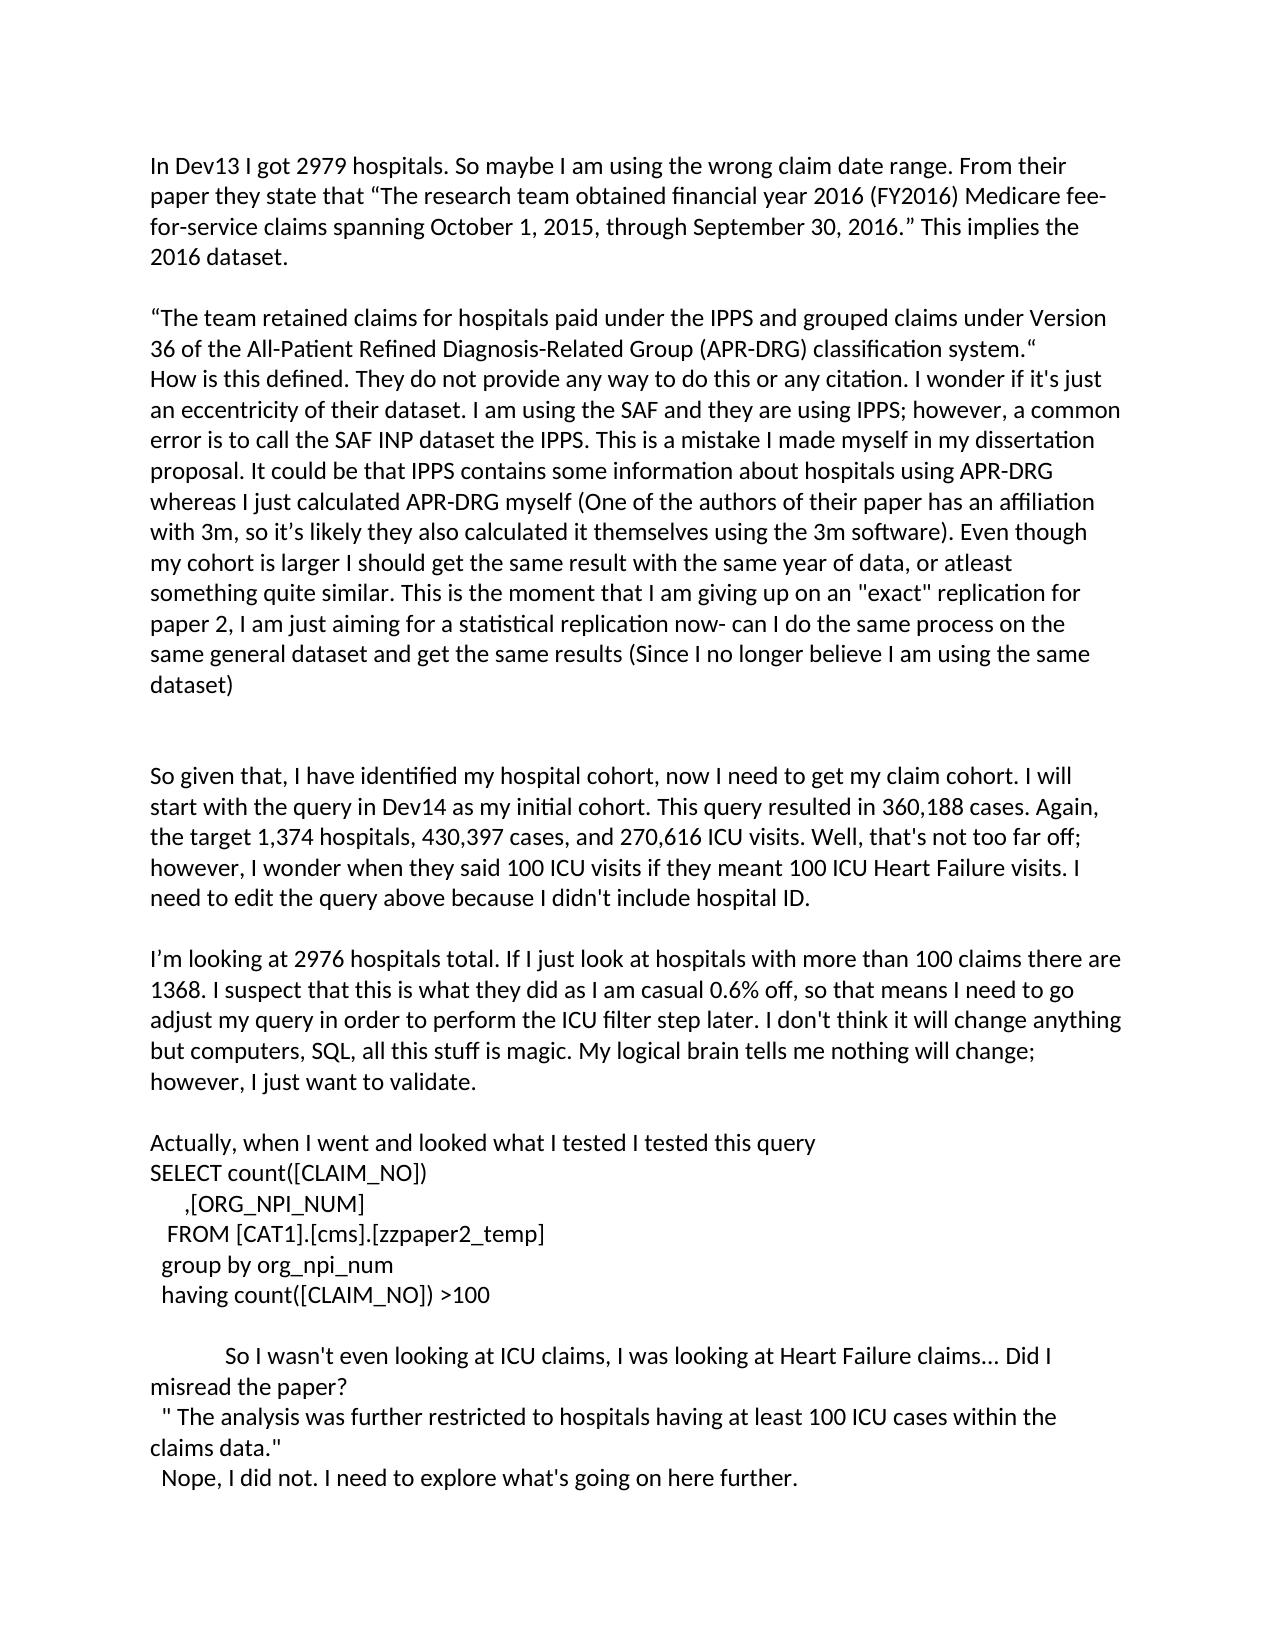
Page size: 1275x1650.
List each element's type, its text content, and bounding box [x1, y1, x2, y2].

text having count([CLAIM_NO]) >100 [150, 1279, 1125, 1310]
text I’m looking at 2976 hospitals total. If I just look at hospitals with more than 100 claims there are 1368. I suspect that this is what they did as I am casual 0.6% off, so that means I need to go adjust my query in order to perform the ICU filter step later. I don't think it will change anything but computers, SQL, all this stuff is magic. My logical brain tells me nothing will change; however, I just want to validate. [150, 943, 1125, 1096]
text “The team retained claims for hospitals paid under the IPPS and grouped claims under Version 36 of the All-Patient Refined Diagnosis-Related Group (APR-DRG) classification system.“ [150, 303, 1125, 364]
text Nope, I did not. I need to explore what's going on here further. [150, 1462, 1125, 1493]
text FROM [CAT1].[cms].[zzpaper2_temp] [150, 1218, 1125, 1249]
text In Dev13 I got 2979 hospitals. So maybe I am using the wrong claim date range. From their paper they state that “The research team obtained financial year 2016 (FY2016) Medicare fee-for-service claims spanning October 1, 2015, through September 30, 2016.” This implies the 2016 dataset. [150, 150, 1125, 272]
text ,[ORG_NPI_NUM] [150, 1188, 1125, 1218]
text So given that, I have identified my hospital cohort, now I need to get my claim cohort. I will start with the query in Dev14 as my initial cohort. This query resulted in 360,188 cases. Again, the target 1,374 hospitals, 430,397 cases, and 270,616 ICU visits. Well, that's not too far off; however, I wonder when they said 100 ICU visits if they meant 100 ICU Heart Failure visits. I need to edit the query above because I didn't include hospital ID. [150, 760, 1125, 913]
text So I wasn't even looking at ICU claims, I was looking at Heart Failure claims... Did I misread the paper? [150, 1340, 1125, 1401]
text How is this defined. They do not provide any way to do this or any citation. I wonder if it's just an eccentricity of their dataset. I am using the SAF and they are using IPPS; however, a common error is to call the SAF INP dataset the IPPS. This is a mistake I made myself in my dissertation proposal. It could be that IPPS contains some information about hospitals using APR-DRG whereas I just calculated APR-DRG myself (One of the authors of their paper has an affiliation with 3m, so it’s likely they also calculated it themselves using the 3m software). Even though my cohort is larger I should get the same result with the same year of data, or atleast something quite similar. This is the moment that I am giving up on an "exact" replication for paper 2, I am just aiming for a statistical replication now- can I do the same process on the same general dataset and get the same results (Since I no longer believe I am using the same dataset) [150, 364, 1125, 699]
text " The analysis was further restricted to hospitals having at least 100 ICU cases within the claims data." [150, 1401, 1125, 1462]
text SELECT count([CLAIM_NO]) [150, 1157, 1125, 1188]
text Actually, when I went and looked what I tested I tested this query [150, 1127, 1125, 1157]
text group by org_npi_num [150, 1249, 1125, 1279]
